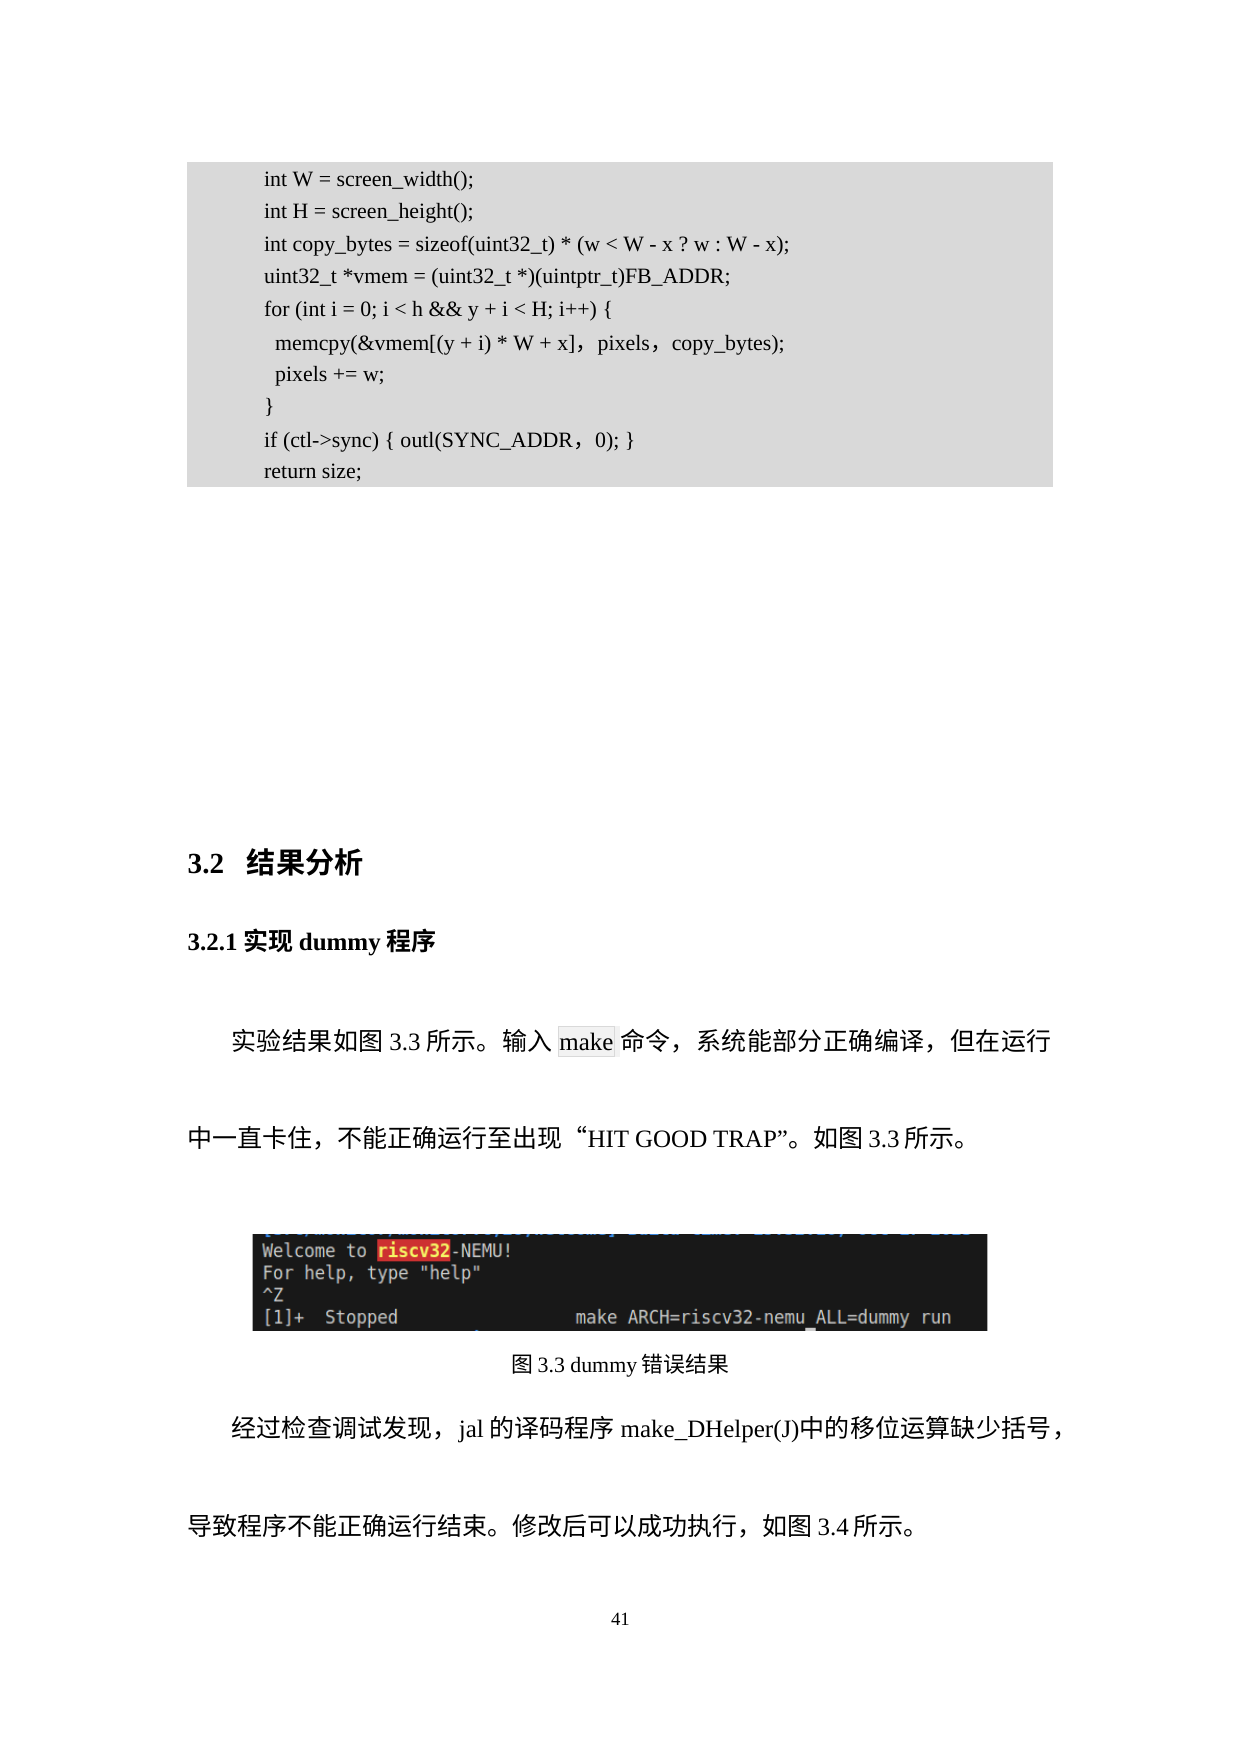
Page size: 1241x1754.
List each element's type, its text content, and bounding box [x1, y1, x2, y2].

text int copy_bytes = sizeof(uint32_t) * (w < W - x ? w : W - x); [187, 227, 1053, 259]
subtitle 结果分析 [187, 840, 1028, 882]
text int H = screen_height(); [187, 194, 1053, 227]
text memcpy(&vmem[(y + i) * W + x]，pixels，copy_bytes); [187, 324, 1053, 357]
text uint32_t *vmem = (uint32_t *)(uintptr_t)FB_ADDR; [187, 259, 1053, 292]
text return size; [187, 454, 1053, 487]
text 实验结果如图3.3所示。输入make命令，系统能部分正确编译，但在运行中一直卡住，不能正确运行至出现“HIT GOOD TRAP”。如图3.3所示。 [187, 1007, 1053, 1169]
text if (ctl->sync) { outl(SYNC_ADDR，0); } [187, 422, 1053, 454]
text 3.2.1 实现dummy程序 [187, 907, 1053, 972]
text for (int i = 0; i < h && y + i < H; i++) { [187, 292, 1053, 324]
picture [252, 1234, 988, 1331]
text int W = screen_width(); [187, 162, 1053, 194]
text 经过检查调试发现，jal的译码程序make_DHelper(J)中的移位运算缺少括号，导致程序不能正确运行结束。修改后可以成功执行，如图3.4所示。 [187, 1394, 1053, 1557]
text 图3.3 dummy错误结果 [187, 1346, 1053, 1379]
text } [187, 389, 1053, 422]
text pixels += w; [187, 357, 1053, 389]
